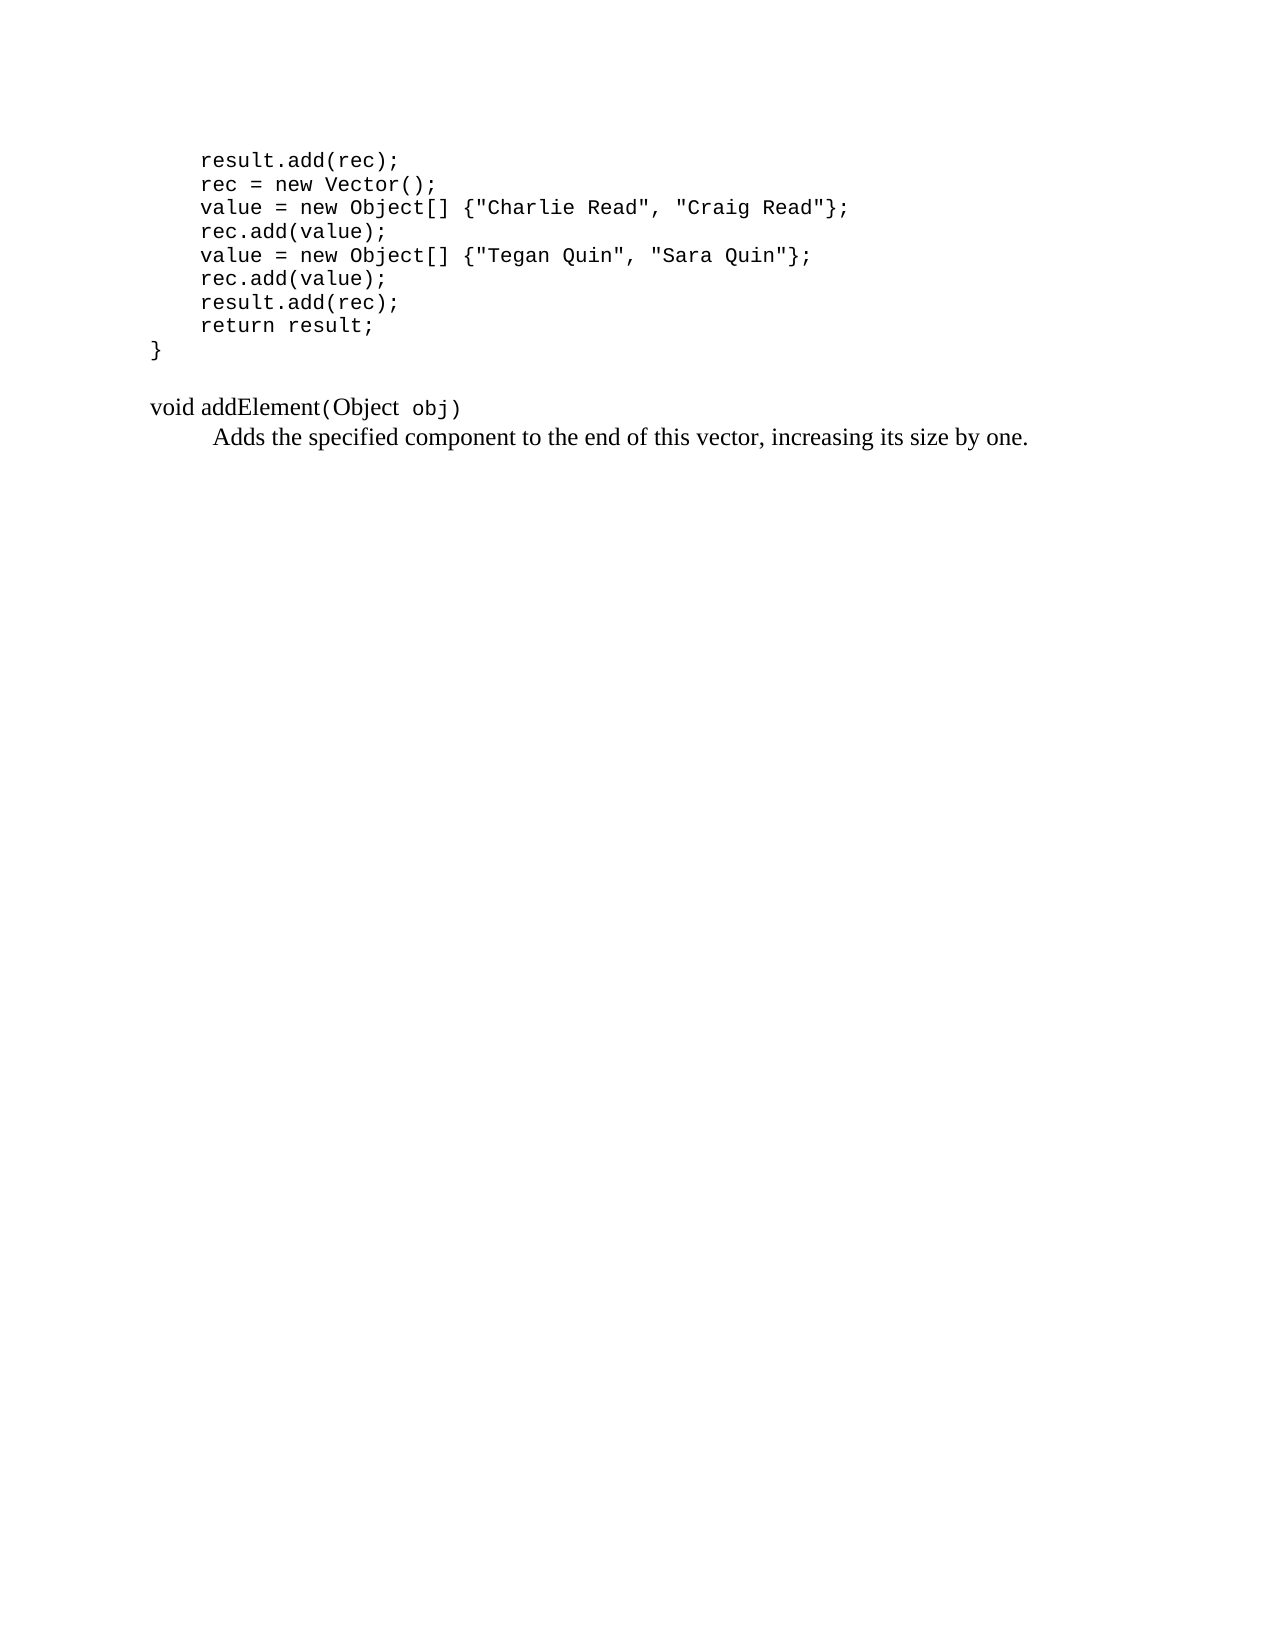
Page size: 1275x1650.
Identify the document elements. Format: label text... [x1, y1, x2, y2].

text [150, 150, 1125, 363]
text void addElement(Object obj) Adds the specified component to the end of this vector, increasing its size by one. [150, 392, 1125, 450]
